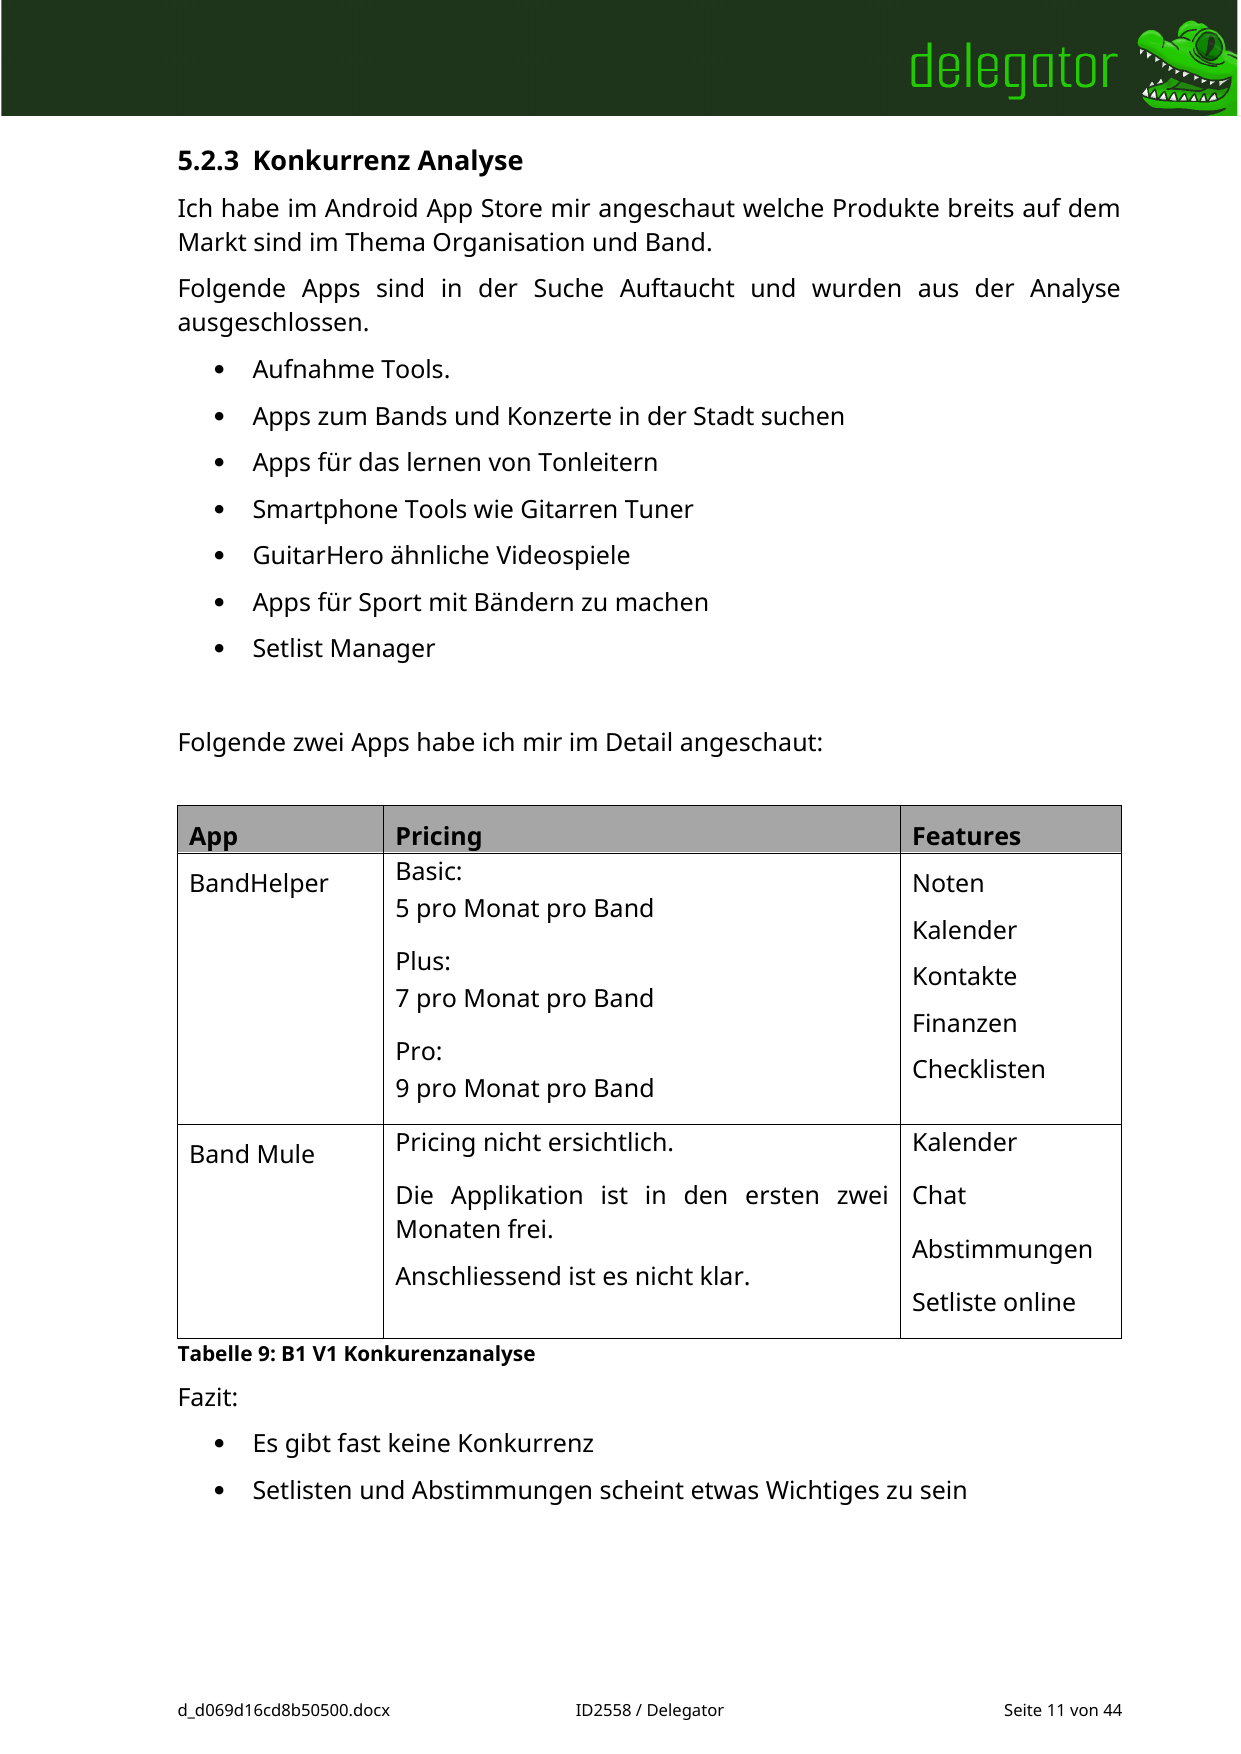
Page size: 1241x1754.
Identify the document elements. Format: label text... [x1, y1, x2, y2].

list Setlisten und Abstimmungen scheint etwas Wichtiges zu sein [215, 1473, 1122, 1507]
table_cell Kalender Chat Abstimmungen Setliste online [901, 1125, 1121, 1338]
subtitle Konkurrenz Analyse [177, 141, 1122, 178]
list Setlist Manager [215, 631, 1122, 665]
list Smartphone Tools wie Gitarren Tuner [215, 491, 1122, 525]
table_cell Noten Kalender Kontakte Finanzen Checklisten [901, 854, 1121, 1123]
table_header App [178, 806, 383, 852]
table_cell BandHelper [178, 854, 383, 1123]
picture [0, 0, 1238, 116]
list Apps für das lernen von Tonleitern [215, 445, 1122, 479]
table_header Pricing [384, 806, 900, 852]
table_cell Band Mule [178, 1125, 383, 1338]
text Ich habe im Android App Store mir angeschaut welche Produkte breits auf dem Markt sind im Thema Organisation und Band. [177, 190, 1122, 258]
list Aufnahme Tools. [215, 352, 1122, 386]
table_header Features [901, 806, 1121, 852]
list Apps für Sport mit Bändern zu machen [215, 584, 1122, 618]
list Apps zum Bands und Konzerte in der Stadt suchen [215, 398, 1122, 432]
text Folgende Apps sind in der Suche Auftaucht und wurden aus der Analyse ausgeschlossen. [177, 271, 1122, 339]
list Es gibt fast keine Konkurrenz [215, 1426, 1122, 1460]
table_cell Pricing nicht ersichtlich. Die Applikation ist in den ersten zwei Monaten frei. Anschliessend ist es nicht klar. [384, 1125, 900, 1338]
list GuitarHero ähnliche Videospiele [215, 538, 1122, 572]
table_cell Basic: 5 pro Monat pro Band Plus: 7 pro Monat pro Band Pro: 9 pro Monat pro Band [384, 854, 900, 1123]
text Folgende zwei Apps habe ich mir im Detail angeschaut: [177, 724, 1122, 758]
text Fazit: [177, 1379, 1122, 1414]
